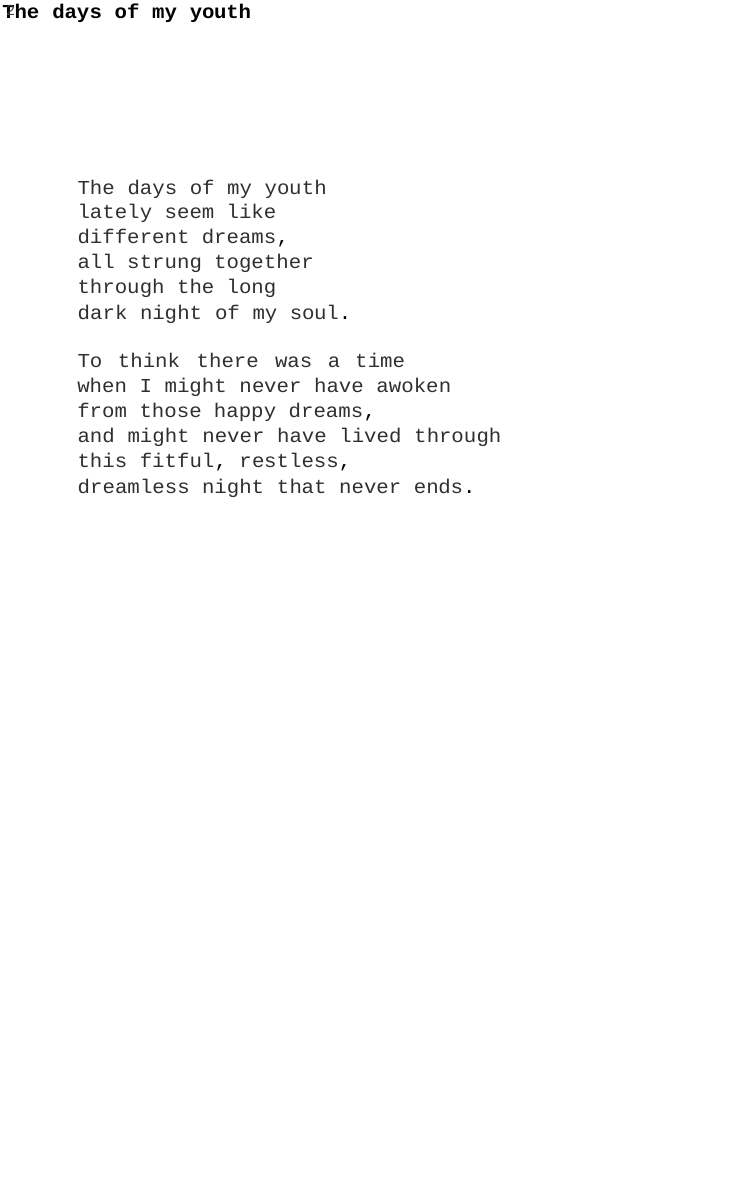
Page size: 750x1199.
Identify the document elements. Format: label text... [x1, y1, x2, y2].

text dark night of my soul. [77, 302, 712, 324]
text The days of my youth lately seem like different dreams, all strung together through the long [77, 178, 327, 299]
text and might never have lived through this fitful, restless, [77, 426, 520, 473]
text dreamless night that never ends. [77, 475, 712, 498]
text To think there was a time when I might never have awoken from those happy dreams, [77, 351, 453, 423]
